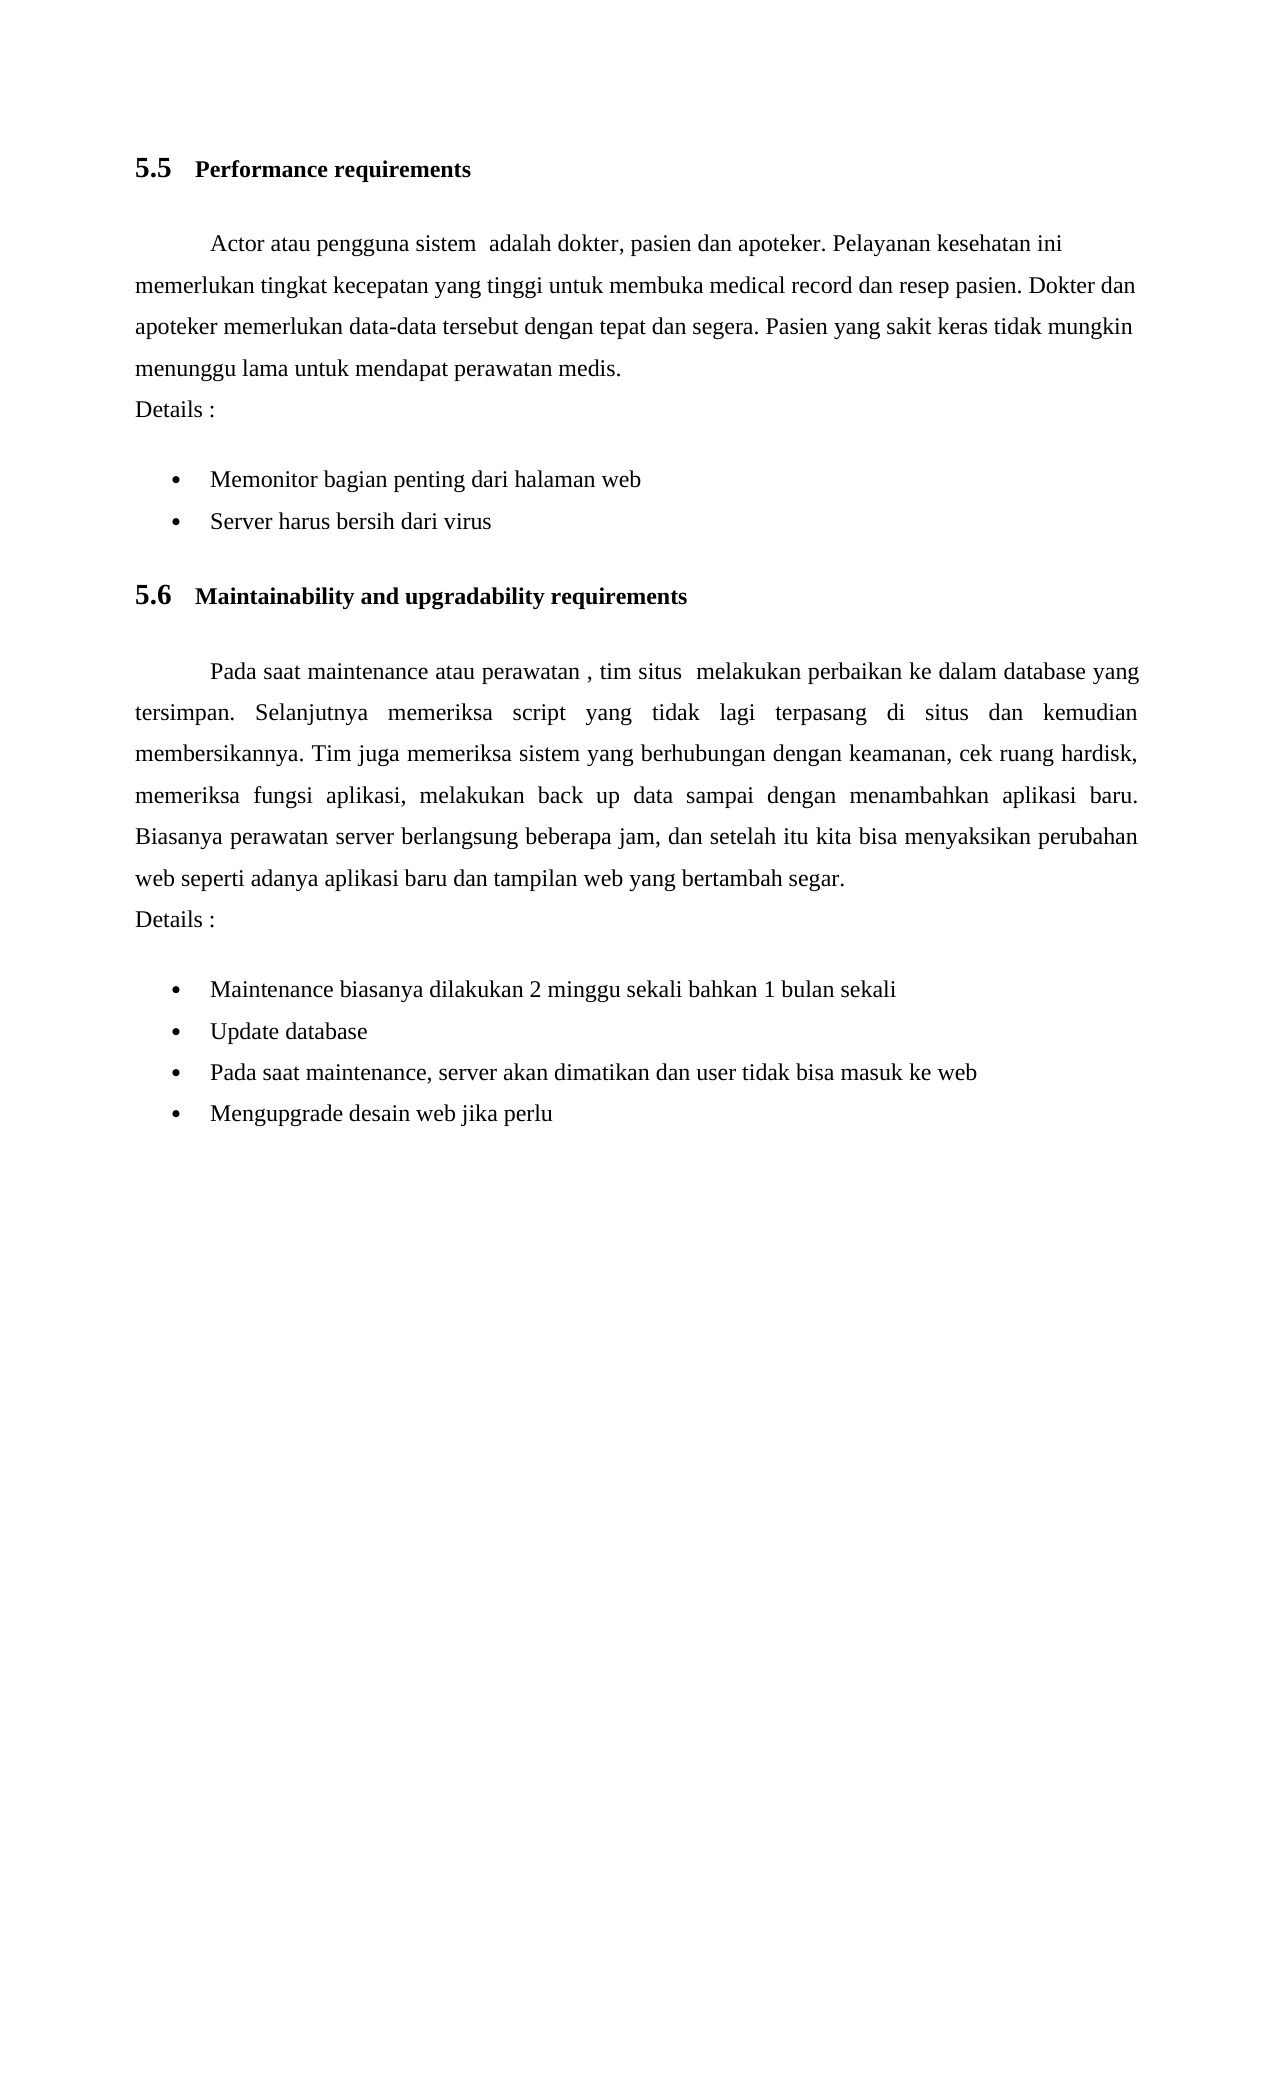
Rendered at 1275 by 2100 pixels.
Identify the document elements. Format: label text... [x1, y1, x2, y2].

text Details : [135, 905, 1140, 932]
text Pada saat maintenance atau perawatan , tim situs melakukan perbaikan ke dalam database yang tersimpan. Selanjutnya memeriksa script yang tidak lagi terpasang di situs dan kemudian membersikannya. Tim juga memeriksa sistem yang berhubungan dengan keamanan, cek ruang hardisk, memeriksa fungsi aplikasi, melakukan back up data sampai dengan menambahkan aplikasi baru. Biasanya perawatan server berlangsung beberapa jam, dan setelah itu kita bisa menyaksikan perubahan web seperti adanya aplikasi baru dan tampilan web yang bertambah segar. [135, 657, 1140, 891]
list Mengupgrade desain web jika perlu [172, 1099, 1140, 1127]
list Pada saat maintenance, server akan dimatikan dan user tidak bisa masuk ke web [172, 1058, 1140, 1086]
text Actor atau pengguna sistem adalah dokter, pasien dan apoteker. Pelayanan kesehatan ini memerlukan tingkat kecepatan yang tinggi untuk membuka medical record dan resep pasien. Dokter dan apoteker memerlukan data-data tersebut dengan tepat dan segera. Pasien yang sakit keras tidak mungkin menunggu lama untuk mendapat perawatan medis. [135, 229, 1140, 381]
list Update database [172, 1017, 1140, 1044]
text Details : [135, 395, 1140, 422]
list Memonitor bagian penting dari halaman web [172, 465, 1140, 493]
list Server harus bersih dari virus [172, 507, 1140, 534]
subtitle Performance requirements [135, 150, 1140, 183]
list Maintenance biasanya dilakukan 2 minggu sekali bahkan 1 bulan sekali [172, 975, 1140, 1003]
subtitle Maintainability and upgradability requirements [135, 577, 1140, 611]
